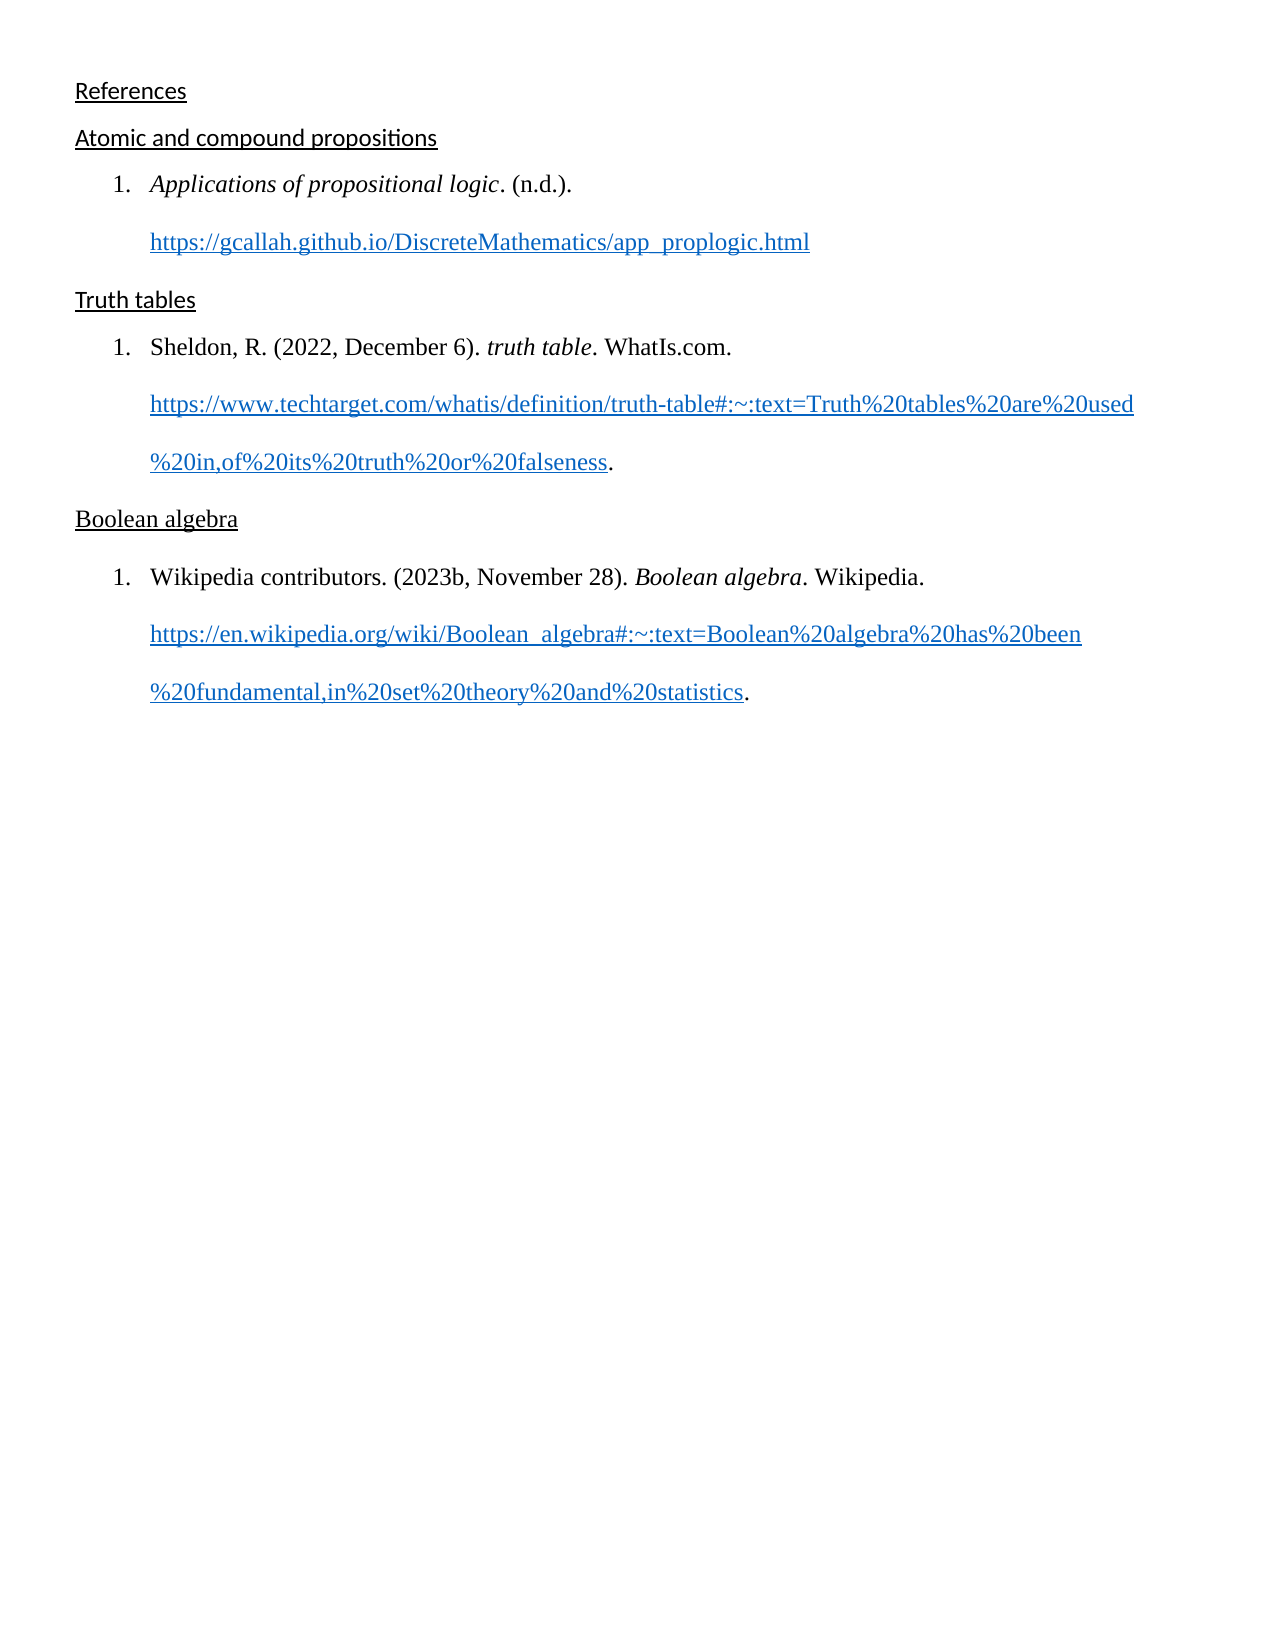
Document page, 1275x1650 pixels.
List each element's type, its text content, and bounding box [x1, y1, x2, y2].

list Sheldon, R. (2022, December 6). truth table. WhatIs.com. https://www.techtarget.com/whatis/definition/truth-table#:~:text=Truth%20tables%20are%20used%20in,of%20its%20truth%20or%20falseness. [112, 332, 1200, 475]
text Truth tables [75, 284, 1200, 315]
text Atomic and compound propositions [75, 122, 1200, 153]
list Wikipedia contributors. (2023b, November 28). Boolean algebra. Wikipedia. https://en.wikipedia.org/wiki/Boolean_algebra#:~:text=Boolean%20algebra%20has%20been%20fundamental,in%20set%20theory%20and%20statistics. [112, 562, 1200, 705]
text References [75, 75, 1200, 106]
text Boolean algebra [75, 504, 1200, 533]
list Applications of propositional logic. (n.d.). https://gcallah.github.io/DiscreteMathematics/app_proplogic.html [112, 169, 1200, 256]
